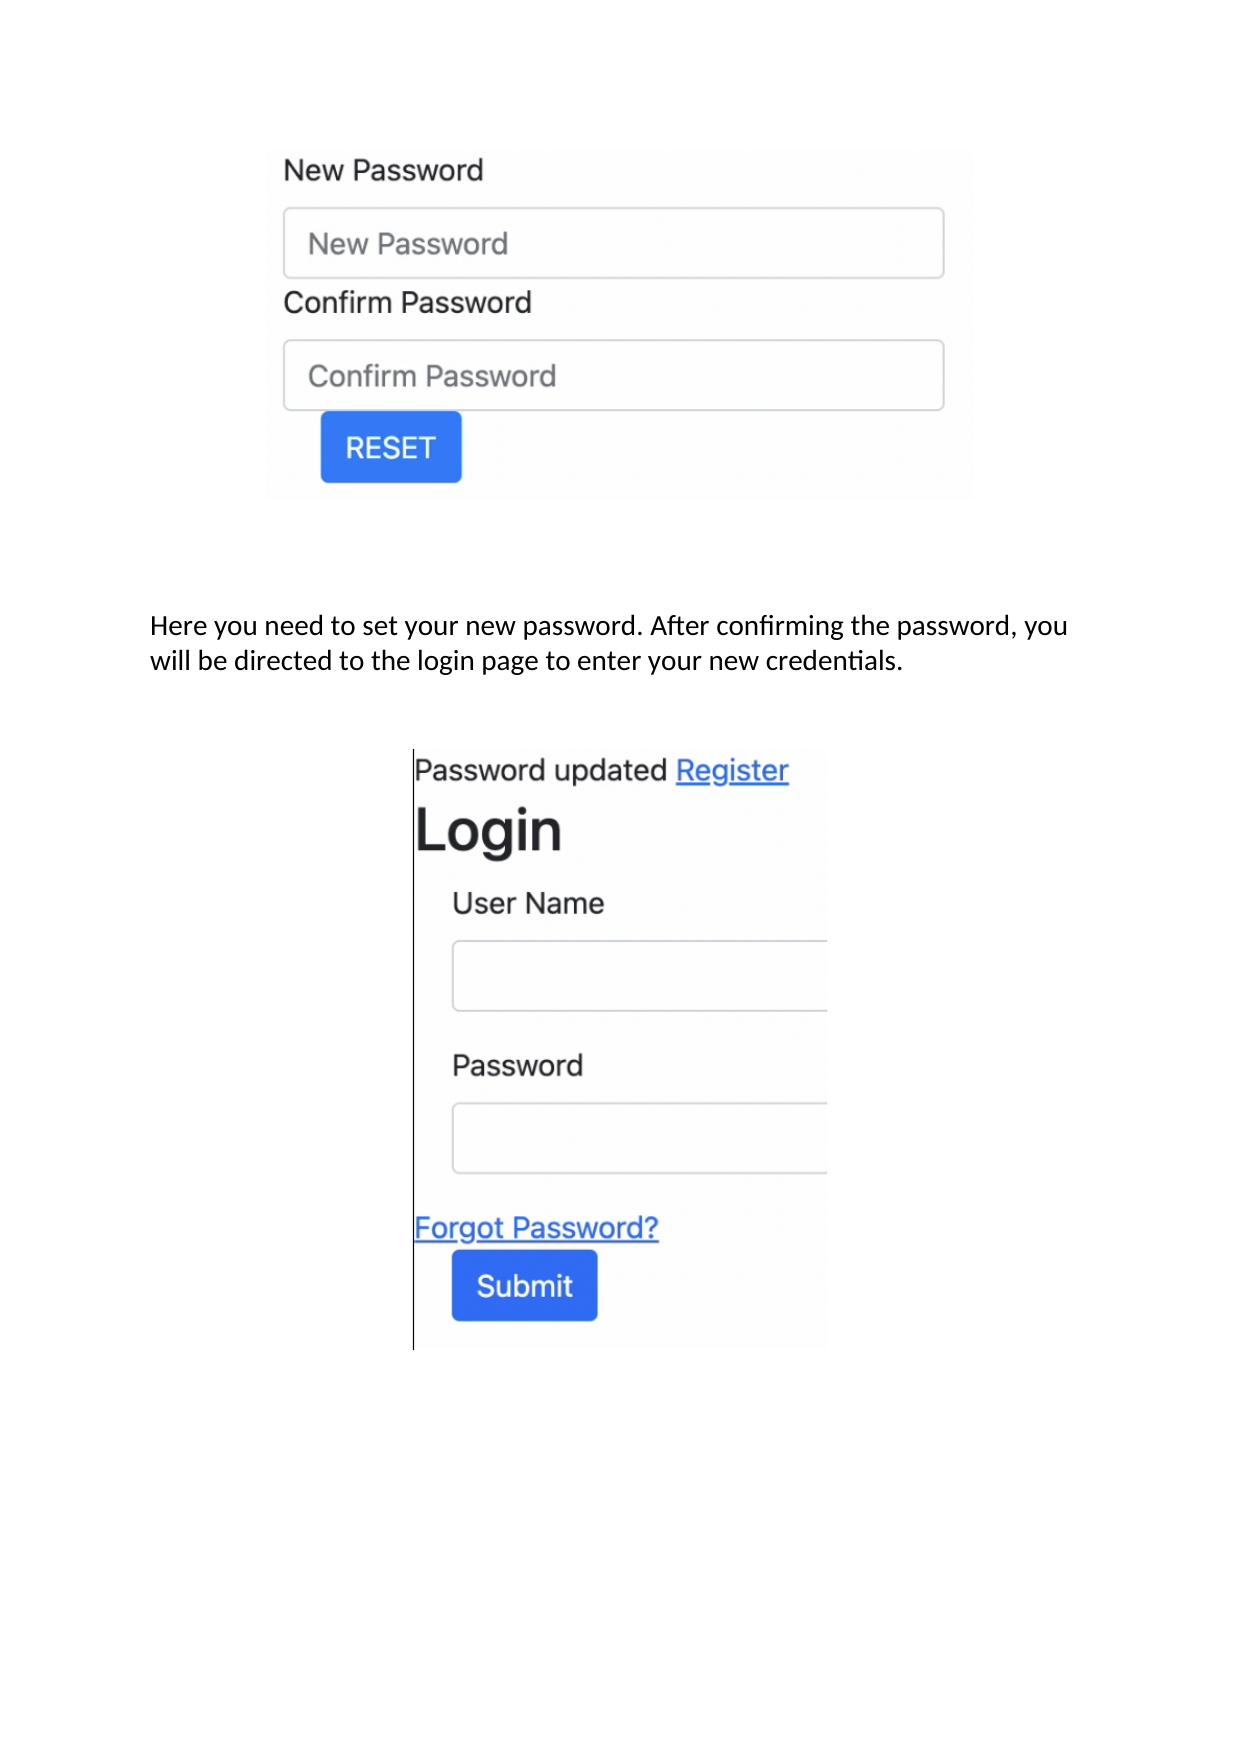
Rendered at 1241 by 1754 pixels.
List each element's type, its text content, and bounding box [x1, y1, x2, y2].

picture [266, 150, 975, 500]
text Here you need to set your new password. After confirming the password, you will be directed to the login page to enter your new credentials. [150, 607, 1090, 678]
picture [412, 749, 828, 1350]
